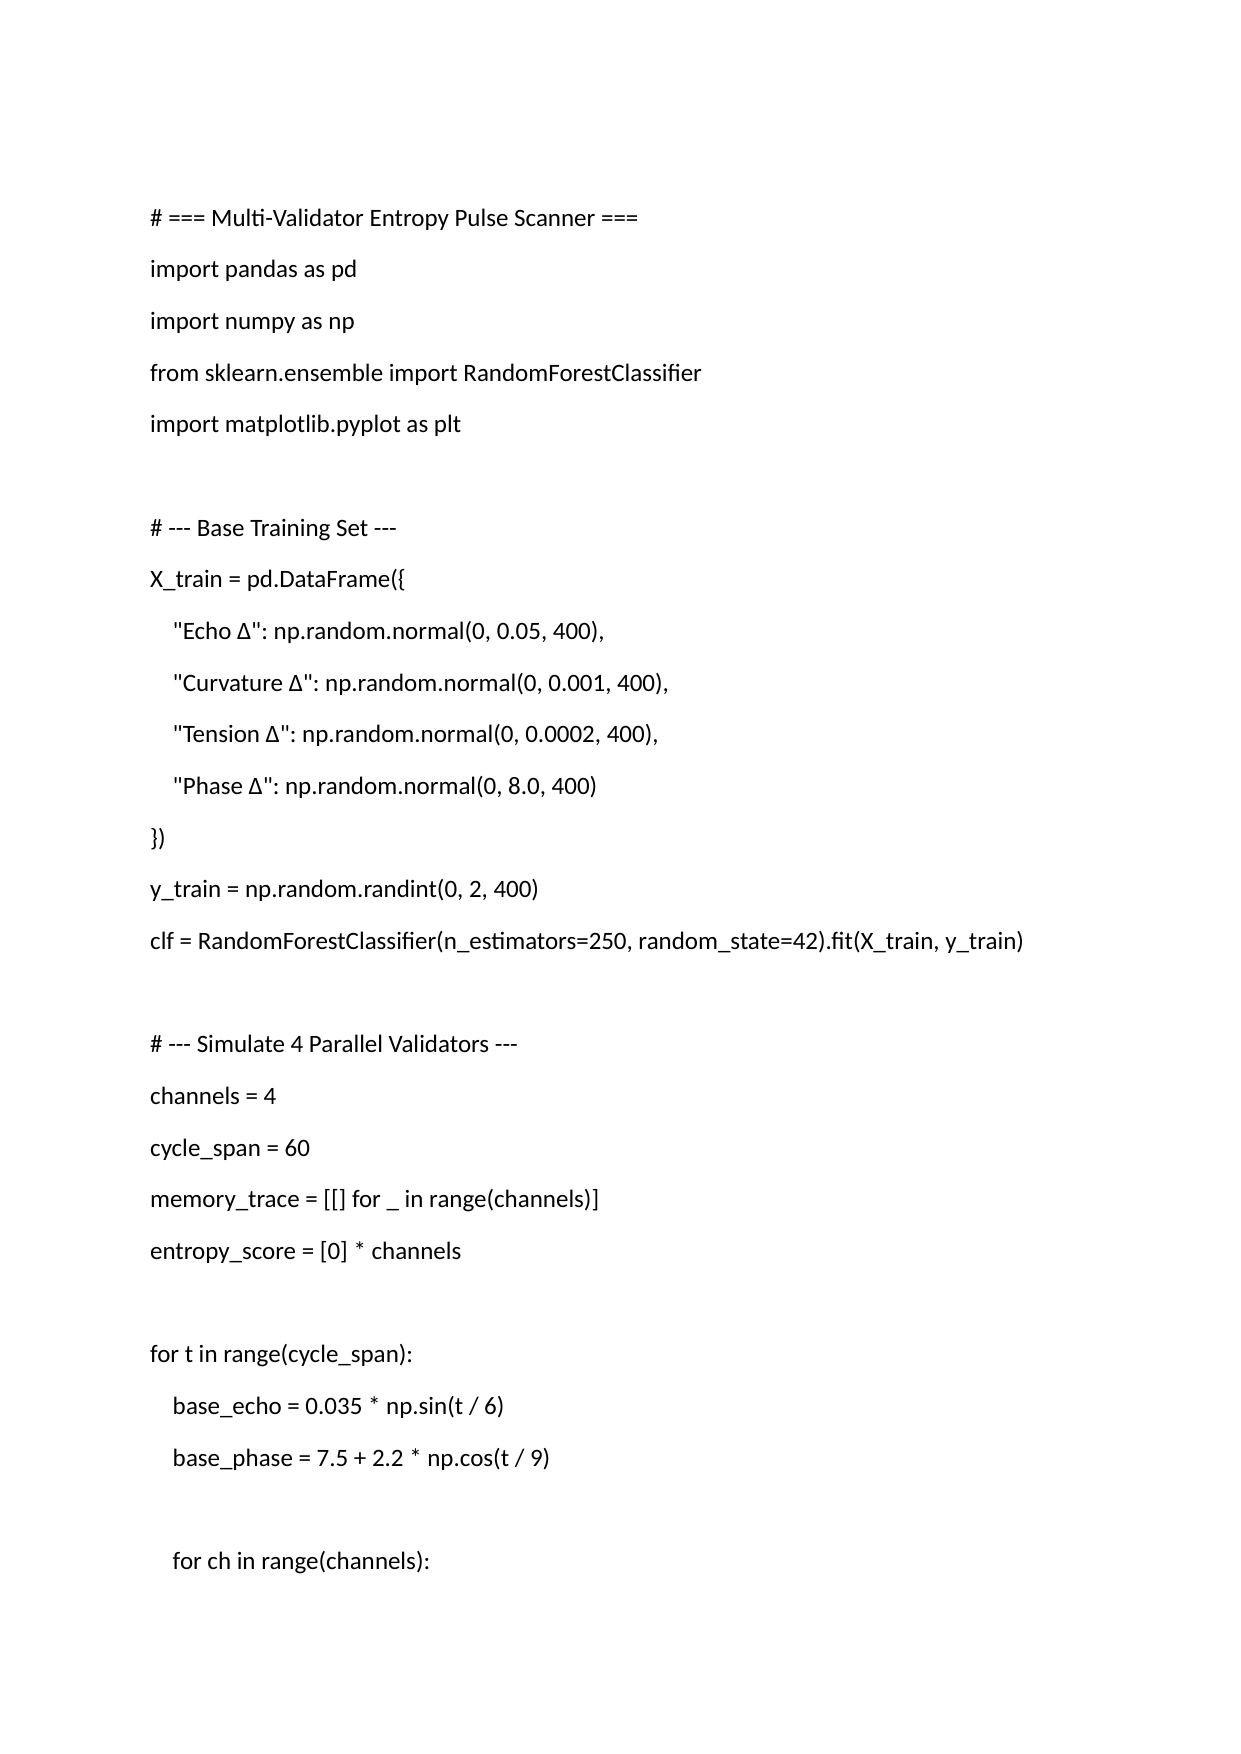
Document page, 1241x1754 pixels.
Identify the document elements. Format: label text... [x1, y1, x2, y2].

text memory_trace = [[] for _ in range(channels)] [150, 1183, 1090, 1214]
text # --- Simulate 4 Parallel Validators --- [150, 1028, 1090, 1059]
text }) [150, 822, 1090, 852]
text import numpy as np [150, 305, 1090, 336]
text clf = RandomForestClassifier(n_estimators=250, random_state=42).fit(X_train, y_train) [150, 925, 1090, 956]
text import matplotlib.pyplot as plt [150, 408, 1090, 439]
text base_echo = 0.035 * np.sin(t / 6) [150, 1390, 1090, 1421]
text for ch in range(channels): [150, 1545, 1090, 1576]
text X_train = pd.DataFrame({ [150, 563, 1090, 594]
text # === Multi-Validator Entropy Pulse Scanner === [150, 202, 1090, 232]
text from sklearn.ensemble import RandomForestClassifier [150, 357, 1090, 387]
text channels = 4 [150, 1080, 1090, 1111]
text # --- Base Training Set --- [150, 512, 1090, 542]
text entropy_score = [0] * channels [150, 1235, 1090, 1266]
text y_train = np.random.randint(0, 2, 400) [150, 873, 1090, 904]
text base_phase = 7.5 + 2.2 * np.cos(t / 9) [150, 1442, 1090, 1472]
text for t in range(cycle_span): [150, 1338, 1090, 1369]
text import pandas as pd [150, 253, 1090, 284]
text "Tension Δ": np.random.normal(0, 0.0002, 400), [150, 718, 1090, 749]
text cycle_span = 60 [150, 1132, 1090, 1162]
text "Curvature Δ": np.random.normal(0, 0.001, 400), [150, 667, 1090, 697]
text "Phase Δ": np.random.normal(0, 8.0, 400) [150, 770, 1090, 801]
text "Echo Δ": np.random.normal(0, 0.05, 400), [150, 615, 1090, 646]
